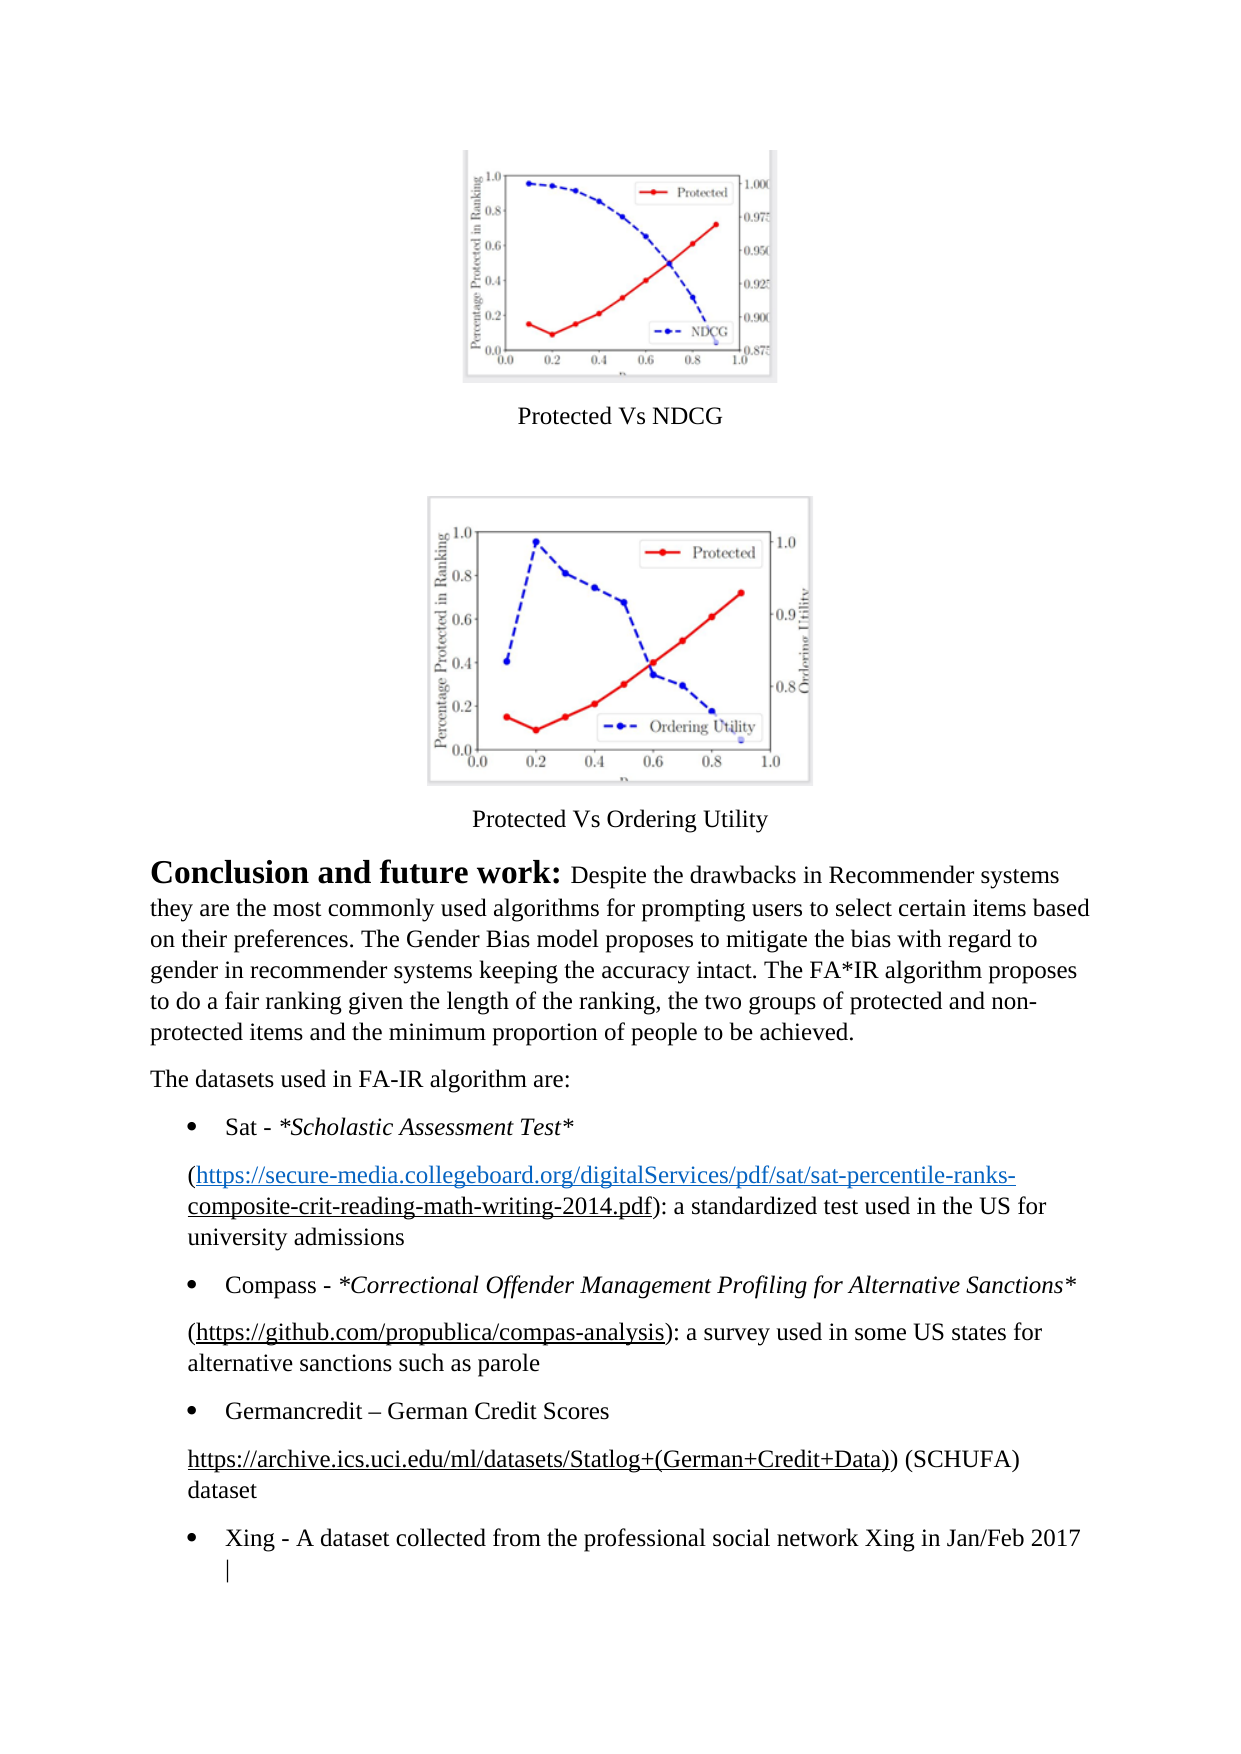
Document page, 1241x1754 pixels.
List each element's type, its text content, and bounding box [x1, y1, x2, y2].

text https://archive.ics.uci.edu/ml/datasets/Statlog+(German+Credit+Data)) (SCHUFA) dataset [187, 1444, 1090, 1504]
text (https://github.com/propublica/compas-analysis): a survey used in some US states for alternative sanctions such as parole [187, 1317, 1090, 1377]
list Sat - *Scholastic Assessment Test* [187, 1112, 1090, 1141]
list Compass - *Correctional Offender Management Profiling for Alternative Sanctions* [187, 1270, 1090, 1298]
list Xing - A dataset collected from the professional social network Xing in Jan/Feb 2017 | [187, 1523, 1090, 1582]
picture [462, 150, 778, 383]
text The datasets used in FA-IR algorithm are: [150, 1064, 1090, 1093]
text Protected Vs NDCG [150, 401, 1090, 430]
text Conclusion and future work: Despite the drawbacks in Recommender systems they are the most commonly used algorithms for prompting users to select certain items based on their preferences. The Gender Bias model proposes to mitigate the bias with regard to gender in recommender systems keeping the accuracy intact. The FA*IR algorithm proposes to do a fair ranking given the length of the ranking, the two groups of protected and non-protected items and the minimum proportion of people to be achieved. [150, 852, 1090, 1046]
text (https://secure-media.collegeboard.org/digitalServices/pdf/sat/sat-percentile-ranks-composite-crit-reading-math-writing-2014.pdf): a standardized test used in the US for university admissions [187, 1160, 1090, 1251]
list Germancredit – German Credit Scores [187, 1396, 1090, 1425]
text Protected Vs Ordering Utility [150, 804, 1090, 833]
picture [427, 496, 814, 786]
